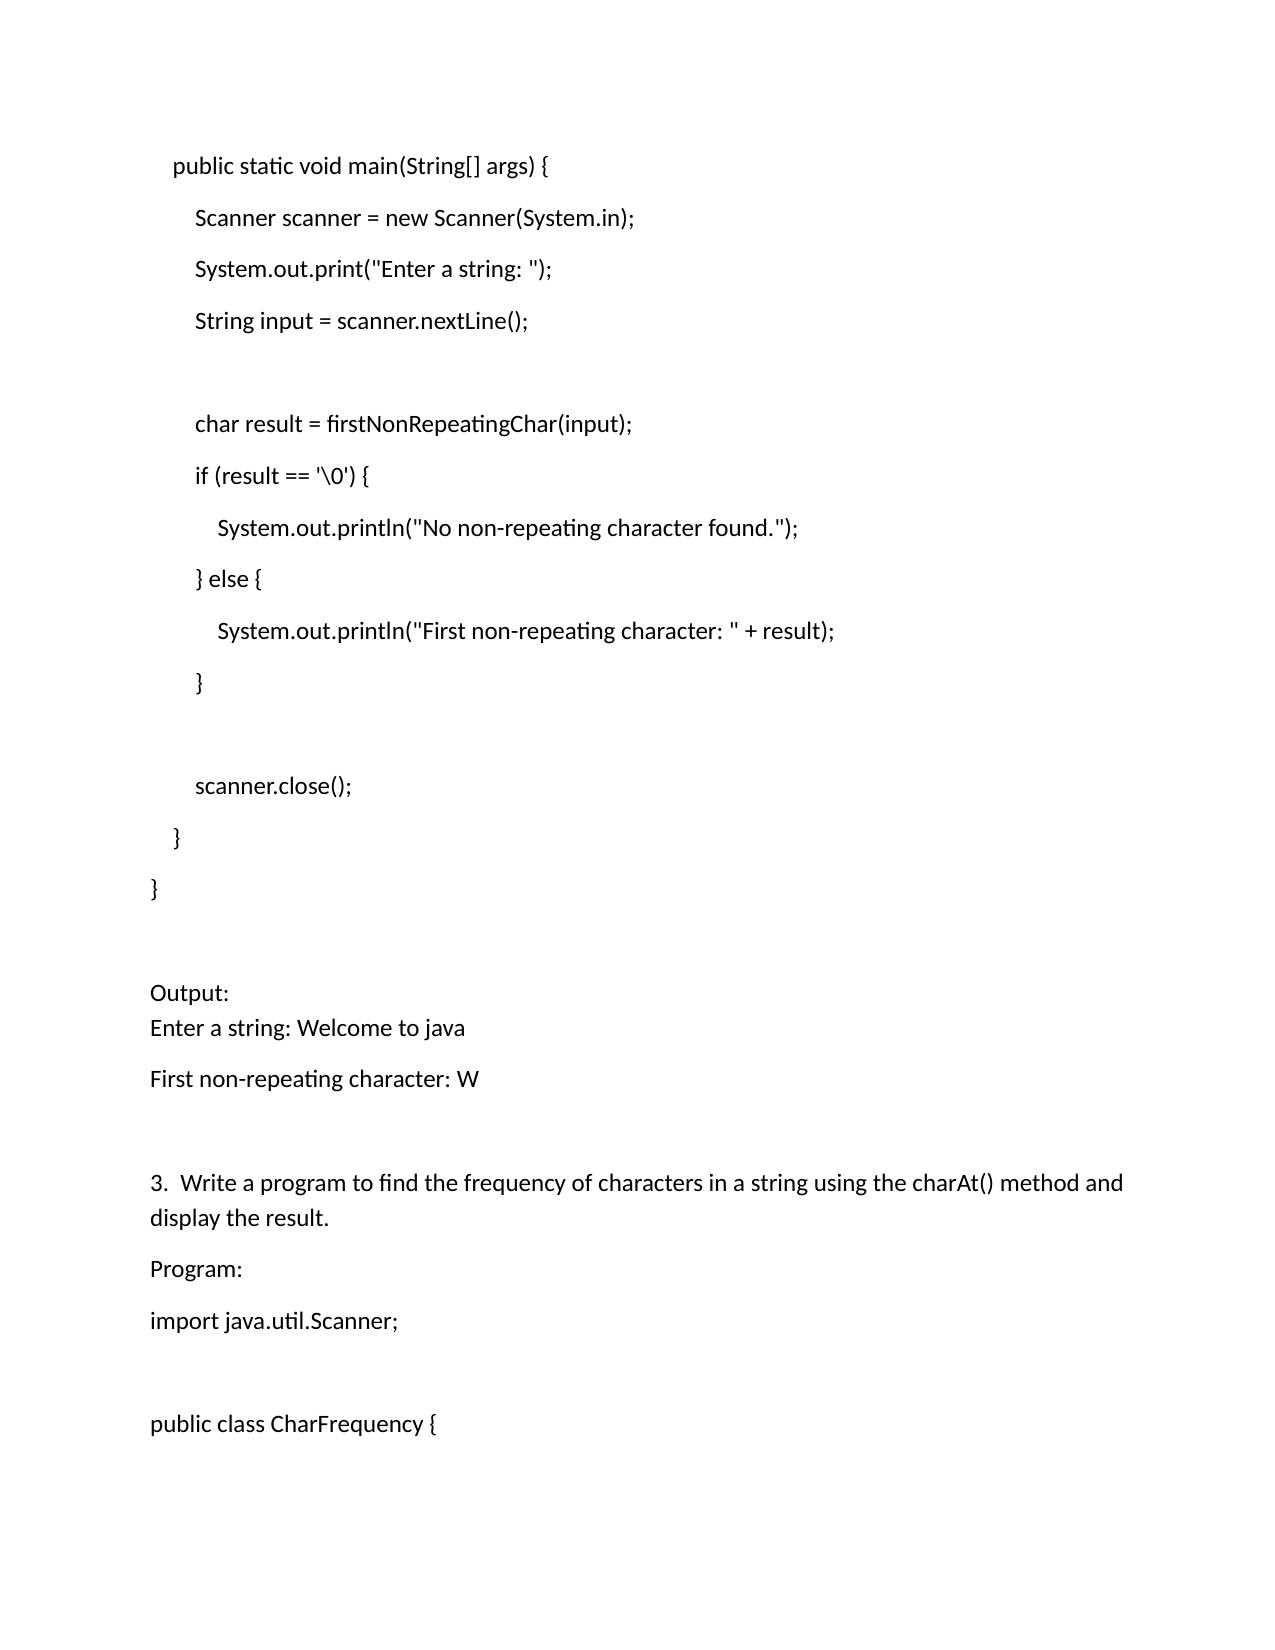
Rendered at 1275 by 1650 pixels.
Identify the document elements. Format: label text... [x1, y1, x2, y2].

text } else { [150, 563, 1125, 594]
text } [150, 822, 1125, 852]
text System.out.print("Enter a string: "); [150, 253, 1125, 284]
text scanner.close(); [150, 770, 1125, 801]
text Output: Enter a string: Welcome to java [150, 977, 1125, 1042]
text System.out.println("First non-repeating character: " + result); [150, 615, 1125, 646]
text } [150, 667, 1125, 697]
text Scanner scanner = new Scanner(System.in); [150, 202, 1125, 232]
text String input = scanner.nextLine(); [150, 305, 1125, 336]
text public class CharFrequency { [150, 1408, 1125, 1439]
text public static void main(String[] args) { [150, 150, 1125, 181]
text char result = firstNonRepeatingChar(input); [150, 408, 1125, 439]
text First non-repeating character: W [150, 1063, 1125, 1094]
text Program: [150, 1253, 1125, 1284]
text } [150, 873, 1125, 904]
text import java.util.Scanner; [150, 1305, 1125, 1336]
text if (result == '\0') { [150, 460, 1125, 491]
text System.out.println("No non-repeating character found."); [150, 512, 1125, 542]
text 3. Write a program to find the frequency of characters in a string using the charAt() method and display the result. [150, 1167, 1125, 1232]
